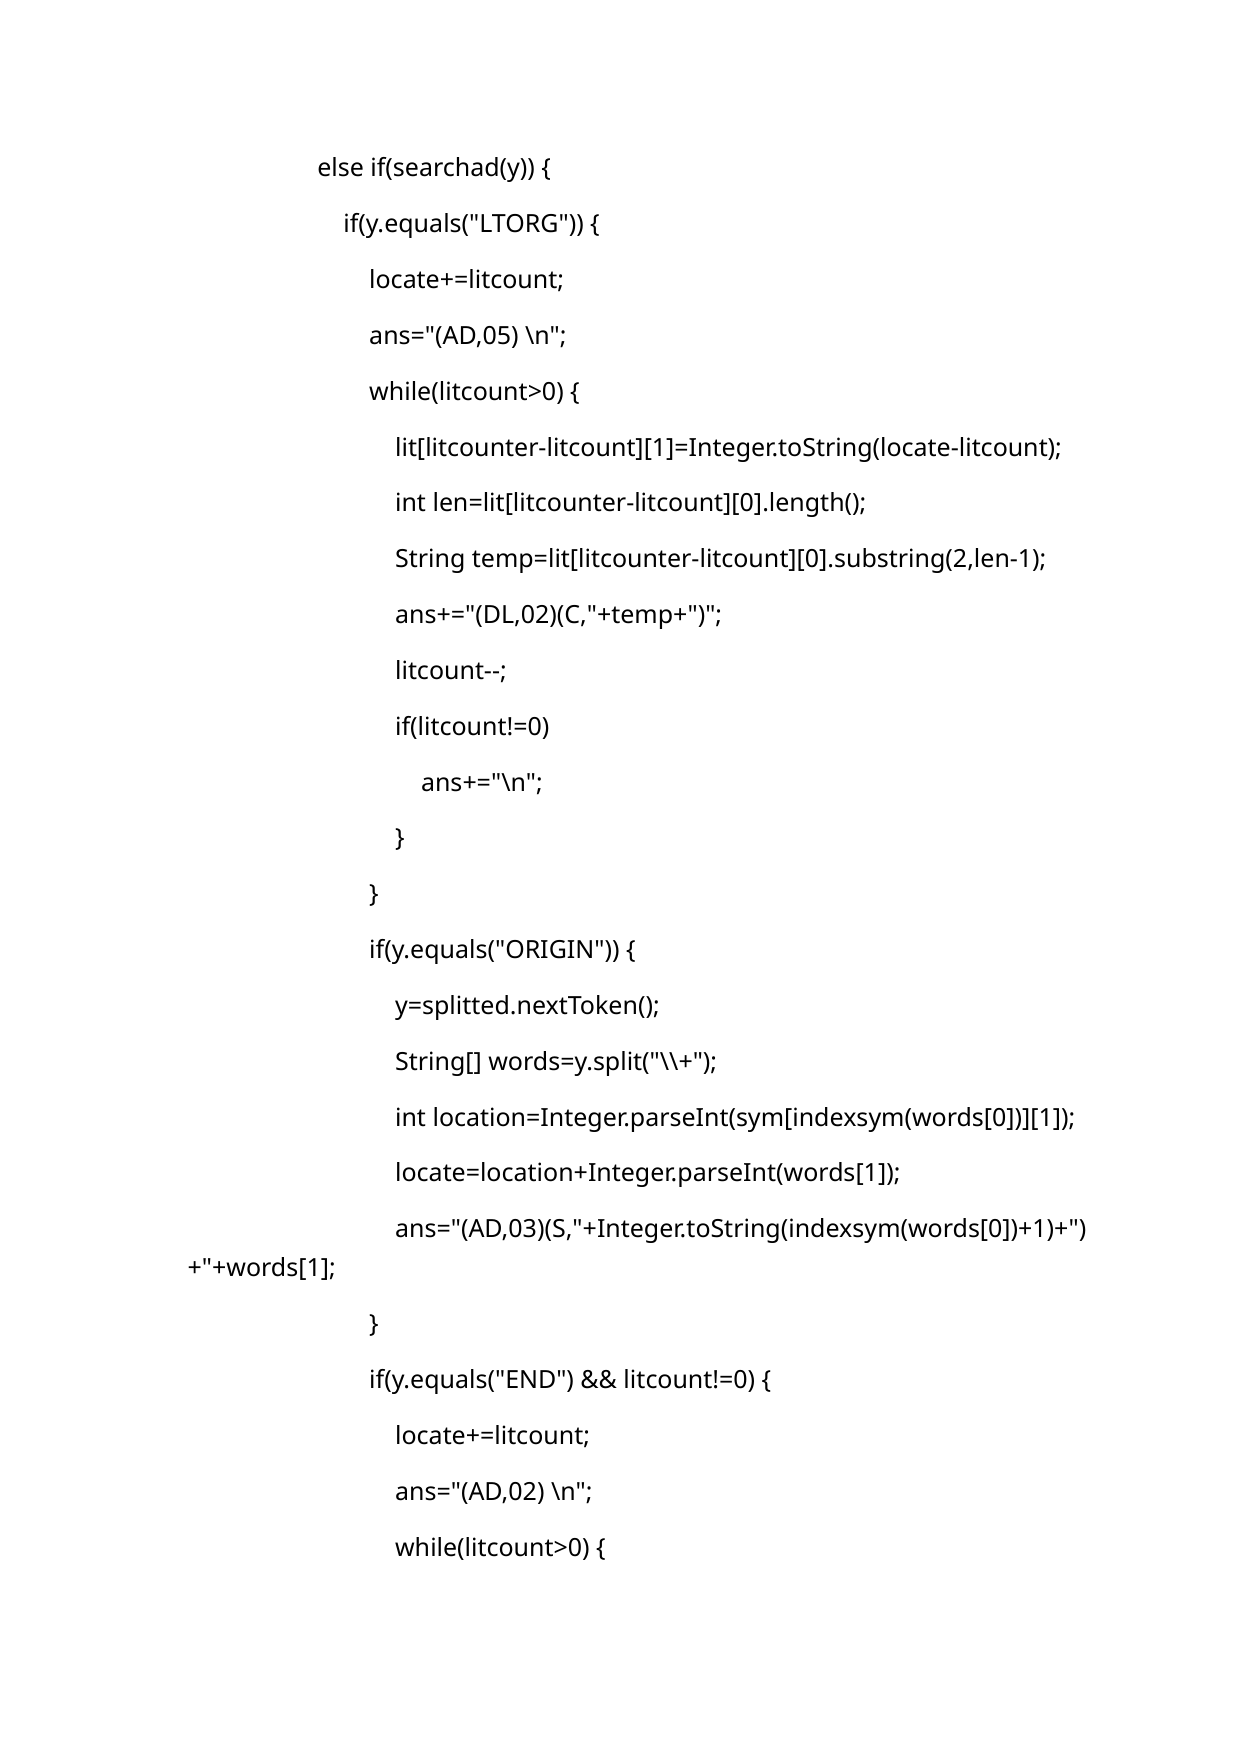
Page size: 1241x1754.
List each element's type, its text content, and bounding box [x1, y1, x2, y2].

text int location=Integer.parseInt(sym[indexsym(words[0])][1]); [187, 1099, 1090, 1133]
text } [187, 1306, 1090, 1340]
text ans+="\n"; [187, 764, 1090, 798]
text litcount--; [187, 652, 1090, 687]
text if(y.equals("ORIGIN")) { [187, 932, 1090, 966]
text locate=location+Integer.parseInt(words[1]); [187, 1155, 1090, 1189]
text ans+="(DL,02)(C,"+temp+")"; [187, 597, 1090, 631]
text String[] words=y.split("\\+"); [187, 1043, 1090, 1077]
text } [187, 820, 1090, 854]
text locate+=litcount; [187, 1417, 1090, 1452]
text } [187, 876, 1090, 910]
text locate+=litcount; [187, 262, 1090, 296]
text while(litcount>0) { [187, 1529, 1090, 1563]
text int len=lit[litcounter-litcount][0].length(); [187, 485, 1090, 519]
text String temp=lit[litcounter-litcount][0].substring(2,len-1); [187, 541, 1090, 575]
text while(litcount>0) { [187, 373, 1090, 407]
text ans="(AD,03)(S,"+Integer.toString(indexsym(words[0])+1)+")+"+words[1]; [187, 1211, 1090, 1284]
text if(y.equals("END") && litcount!=0) { [187, 1362, 1090, 1396]
text ans="(AD,02) \n"; [187, 1473, 1090, 1507]
text if(litcount!=0) [187, 708, 1090, 742]
text else if(searchad(y)) { [187, 150, 1090, 184]
text lit[litcounter-litcount][1]=Integer.toString(locate-litcount); [187, 429, 1090, 463]
text if(y.equals("LTORG")) { [187, 206, 1090, 240]
text ans="(AD,05) \n"; [187, 317, 1090, 352]
text y=splitted.nextToken(); [187, 987, 1090, 1022]
